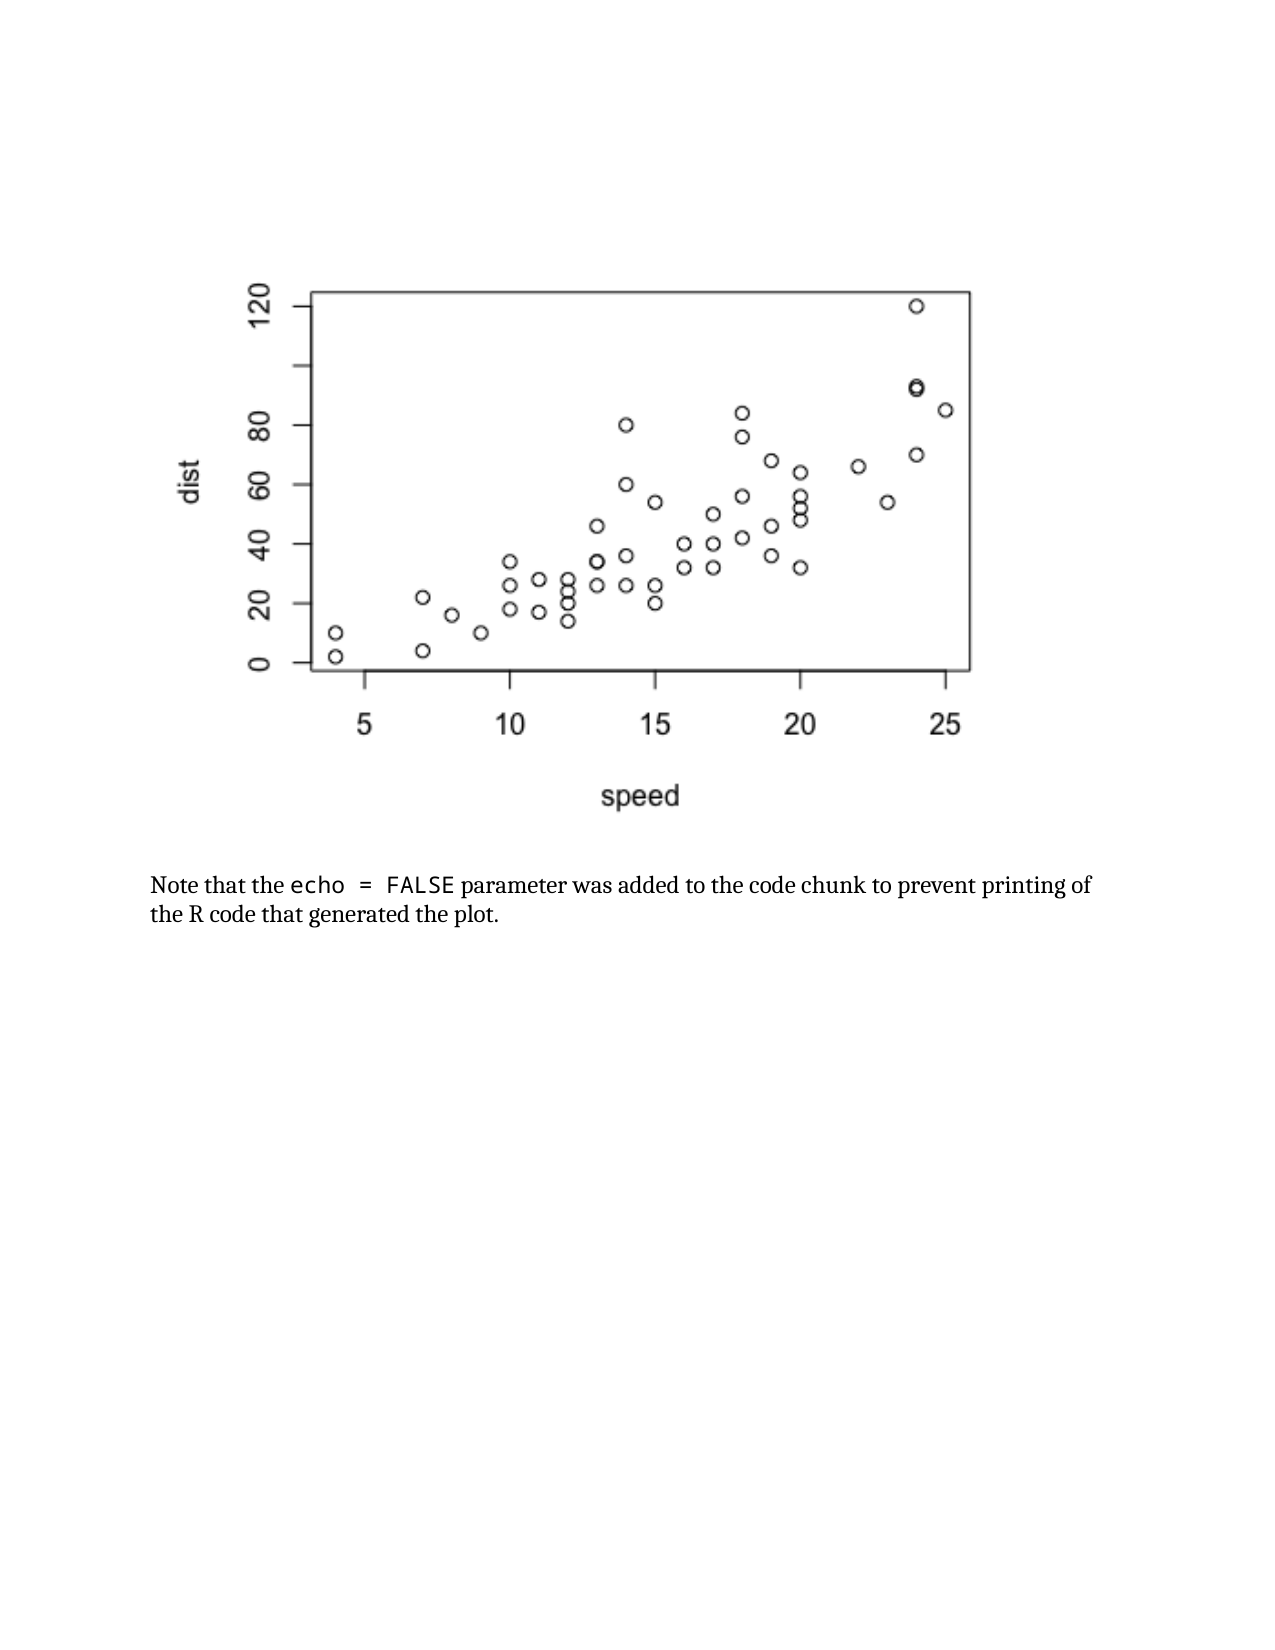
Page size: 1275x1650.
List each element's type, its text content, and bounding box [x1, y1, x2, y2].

text Note that the echo = FALSE parameter was added to the code chunk to prevent printing of the R code that generated the plot. [150, 869, 1125, 929]
picture [168, 150, 1044, 850]
